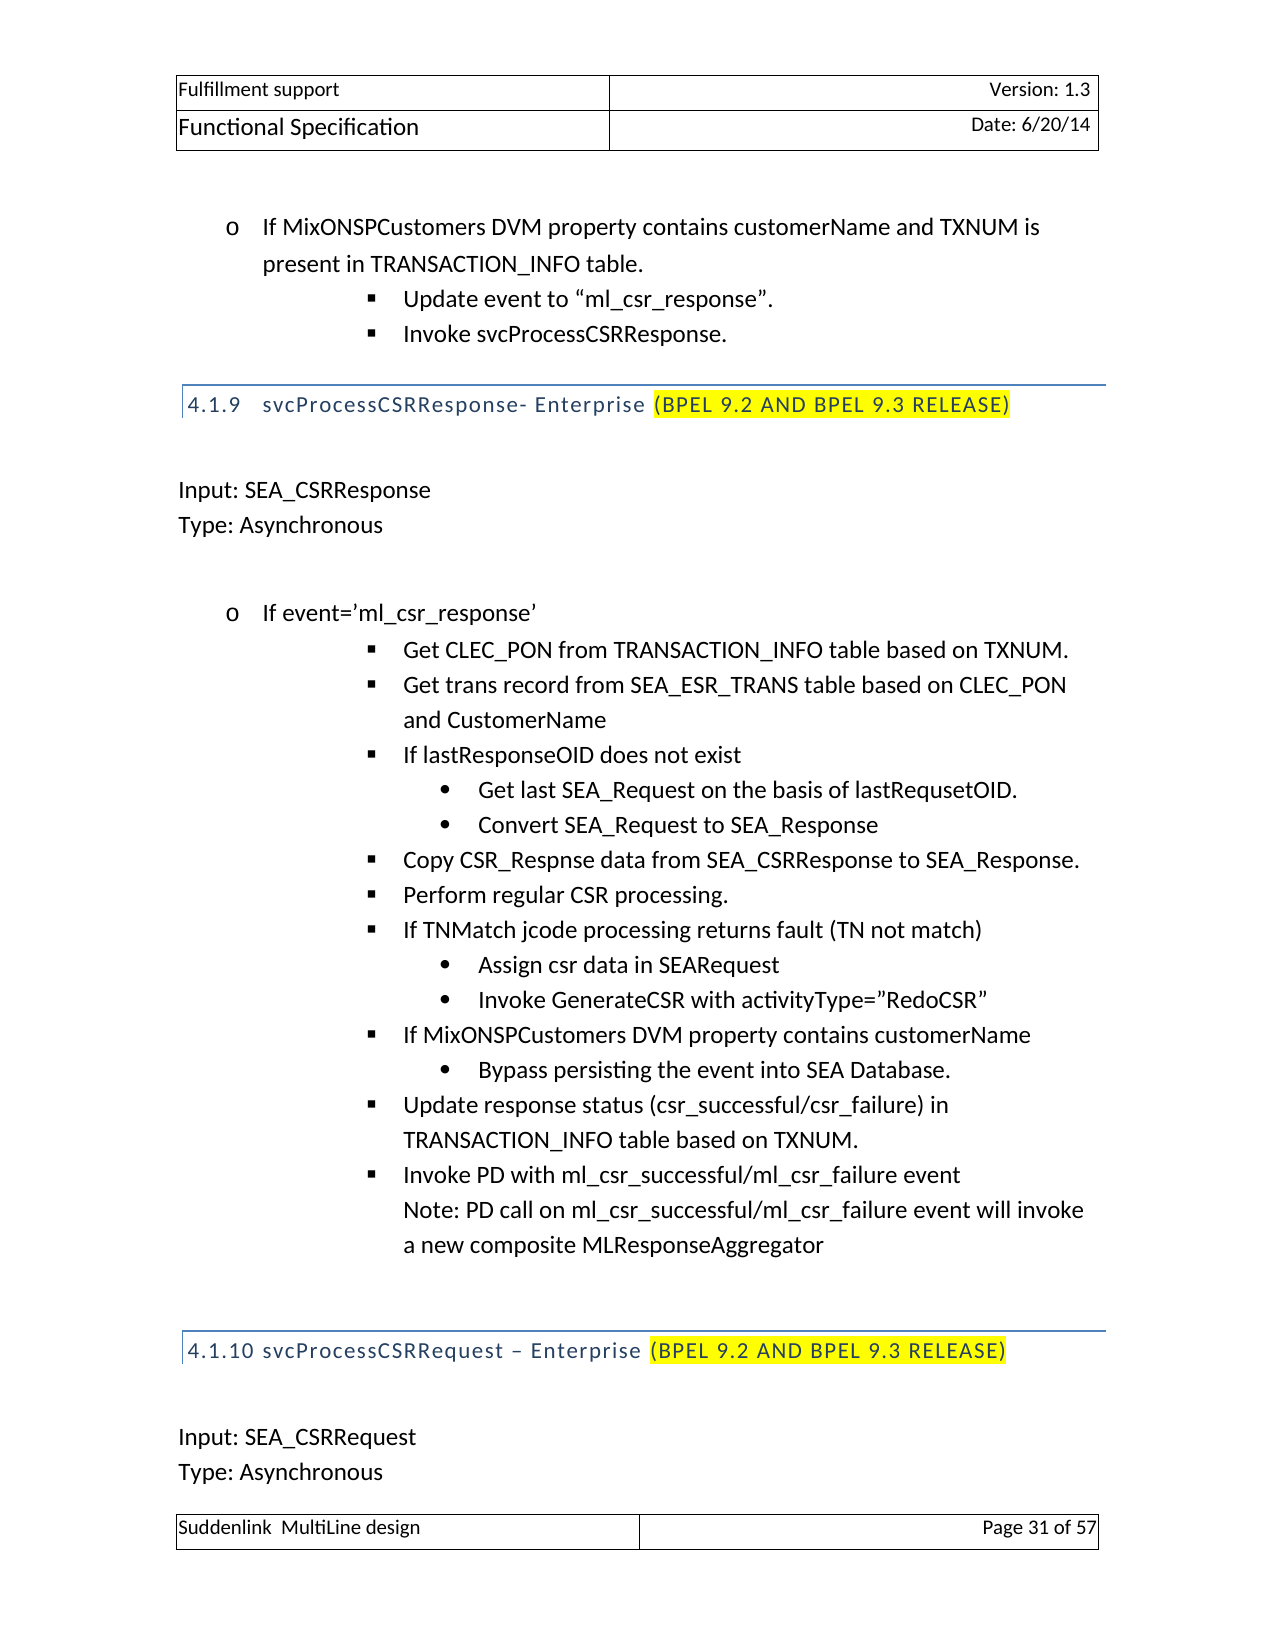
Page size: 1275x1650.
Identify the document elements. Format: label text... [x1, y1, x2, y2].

list Invoke svcProcessCSRResponse. [366, 318, 1097, 348]
list Assign csr data in SEARequest [441, 949, 1097, 979]
subtitle svcProcessCSRRequest – Enterprise (BPEL 9.2 and BPEL 9.3 release) [183, 1332, 1106, 1364]
list Bypass persisting the event into SEA Database. [441, 1054, 1097, 1084]
list Perform regular CSR processing. [366, 879, 1097, 909]
list Update event to “ml_csr_response”. [366, 283, 1097, 313]
list Note: PD call on ml_csr_successful/ml_csr_failure event will invoke a new composite MLResponseAggregator [403, 1194, 1097, 1259]
list Invoke GenerateCSR with activityType=”RedoCSR” [441, 984, 1097, 1014]
list Get CLEC_PON from TRANSACTION_INFO table based on TXNUM. [366, 634, 1097, 664]
list Update response status (csr_successful/csr_failure) in TRANSACTION_INFO table based on TXNUM. [366, 1089, 1097, 1154]
list If TNMatch jcode processing returns fault (TN not match) [366, 914, 1097, 944]
text Input: SEA_CSRResponse [178, 475, 1097, 505]
list Get last SEA_Request on the basis of lastRequsetOID. [441, 774, 1097, 804]
text Type: Asynchronous [178, 1456, 1097, 1486]
list If MixONSPCustomers DVM property contains customerName [366, 1019, 1097, 1049]
text Type: Asynchronous [178, 510, 1097, 540]
list If MixONSPCustomers DVM property contains customerName and TXNUM is present in TRANSACTION_INFO table. [225, 212, 1087, 278]
text Input: SEA_CSRRequest [178, 1421, 1097, 1451]
subtitle svcProcessCSRResponse- Enterprise (BPEL 9.2 and BPEL 9.3 release) [183, 386, 1106, 418]
list Convert SEA_Request to SEA_Response [441, 809, 1097, 839]
list Invoke PD with ml_csr_successful/ml_csr_failure event [366, 1159, 1097, 1189]
list Copy CSR_Respnse data from SEA_CSRResponse to SEA_Response. [366, 844, 1097, 874]
list If event=’ml_csr_response’ [225, 597, 1087, 629]
list Get trans record from SEA_ESR_TRANS table based on CLEC_PON and CustomerName [366, 669, 1097, 734]
list If lastResponseOID does not exist [366, 739, 1097, 769]
